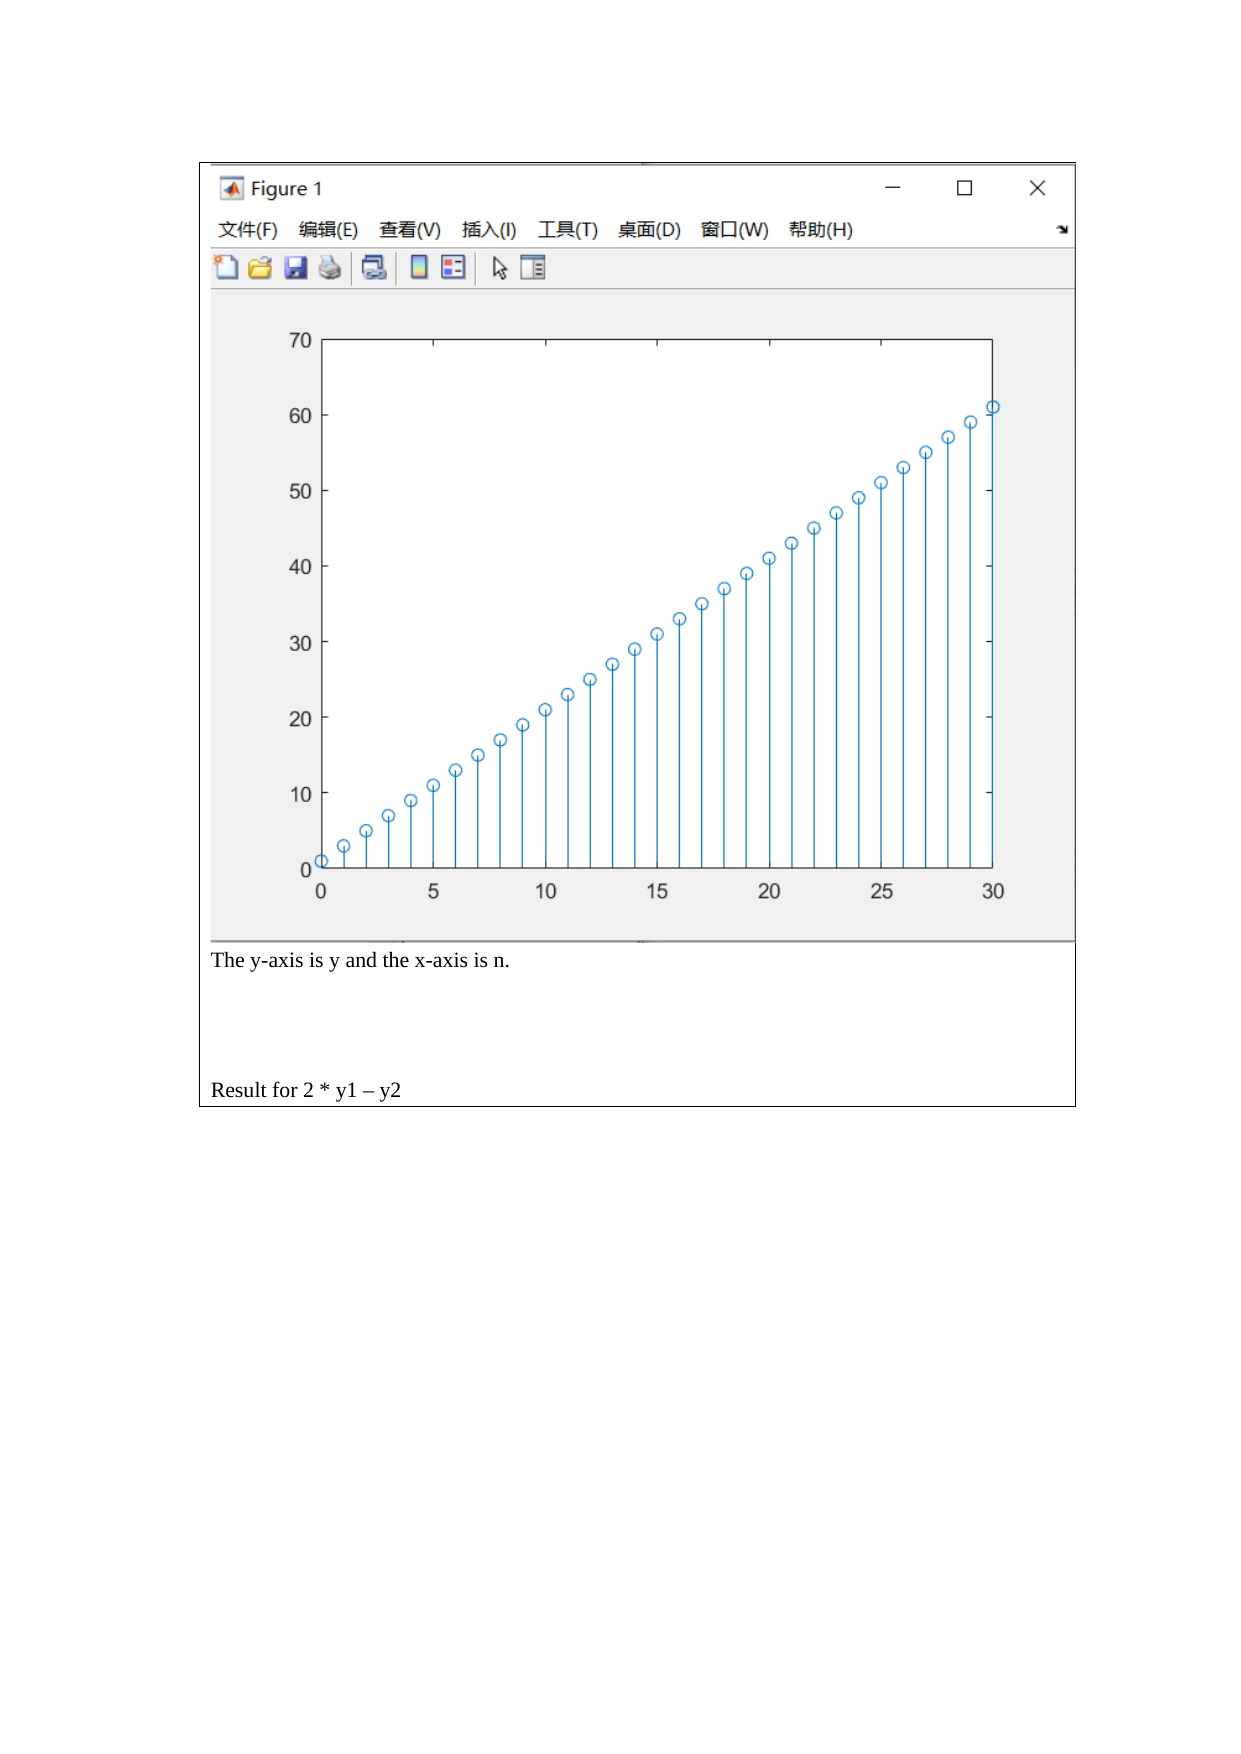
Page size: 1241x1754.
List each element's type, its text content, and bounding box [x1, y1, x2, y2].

picture [210, 163, 1076, 943]
table_cell Introduction The lab guide us to learn first-order difference equation and implement a function of first-order difference equation. The lab test and analyze the function on some sample systems. The lab guide us review characters and classification of systems. Lab results & Analysis： 1.5 Question(a) Example test Here we define a = 1, x = [1, 1] and y[-1] = 1 and get a sample output Question(b) Result for x1 The y-axis is y and the x-axis is n. Result for x2 The y-axis is y and the x-axis is n. Add a stem command to the initial file. Define x1 and x2 respectively and get the result. Question(c) Result for x1 The y-axis is y and the x-axis is n. Result for x2 The y-axis is y and the x-axis is n. Result for 2 * y1 – y2 The y-axis is 2 * y1 – y2 and the x-axis is n. Analysis Though x2 = 2 * x1, the output y comes from the linear equation. Due to the value of y[-1] and a, then y1[0] = 0 and y2[0] = 1. Since x2 = 2 * x1, then the result of 2 * y1 – y2 is always -1 Question(d) Result for y[-1] = 0 The y-axis is y and the x-axis is n. Result for y[-1] = 1/2 The y-axis is y and the x-axis is n. Analysis The signal y2 is no smaller then y1. The two output signals are significantly different when the value of n is small, like when n = 0 or n = 1. However, with the increase of n, the difference of the two signals become smaller 1.4 Question (a) Result Analysis Because y[x1[n] + x2[n]] is not equal to y[x1[n]] + y[x2[n]], so the system is not linear. Question (b) Result Analysis Because there is a nonzero when n<0, so the system is not casual. Question (c) Result Analysis When there is a x[n1] = 0, the y[n1] tends to infinity. The system is not stable. Question (d) Result Analysis Although the inputs are different, the outputs maybe the same. Question (e) Result Analysis The system is not linear because y[x1[n] + x2[n]] is not equal to y[x1[n]] + y[x2[n]]. Besides, it is time-invariant, causal, stable, and invertible. Question(f) Result Analysis The system is not time-invariant because x[n] ->y[n] , but x[n-1] can’t infer y[n-1]; The system is not invertible the outputs maybe the same while the inputs are different. Besides, it is linear, causal, stable. Question (g) Result Analysis The system is not time-invariant because x[n] ->y[n], but x[n-1] can’t infer y[n-1]; Besides, it is linear, causal, stable, invertible. Note: Please indicate meaning of the symbols in all expressions. Please indicate the coordinate and unit in all figures. [200, 163, 1075, 1106]
